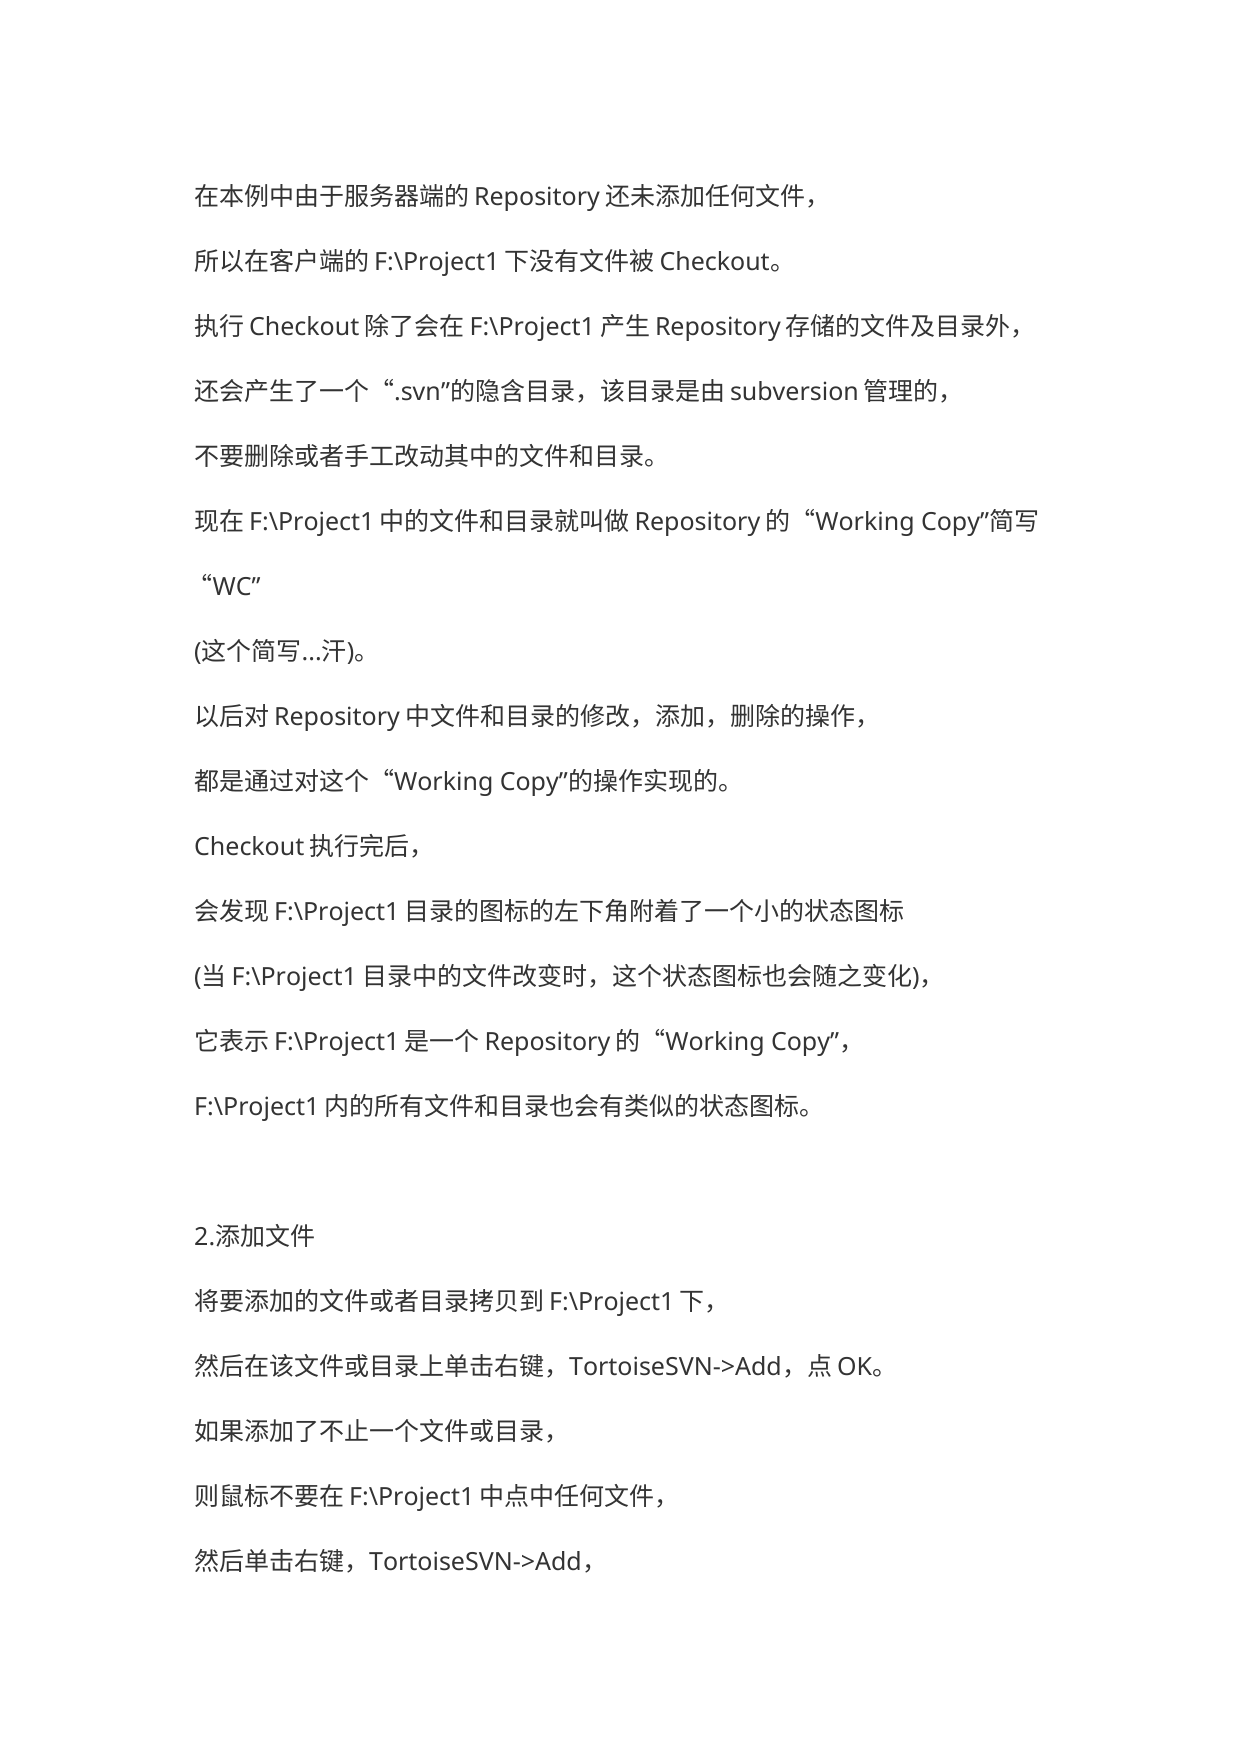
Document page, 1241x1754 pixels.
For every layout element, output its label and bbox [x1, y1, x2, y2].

text [187, 162, 1053, 1592]
